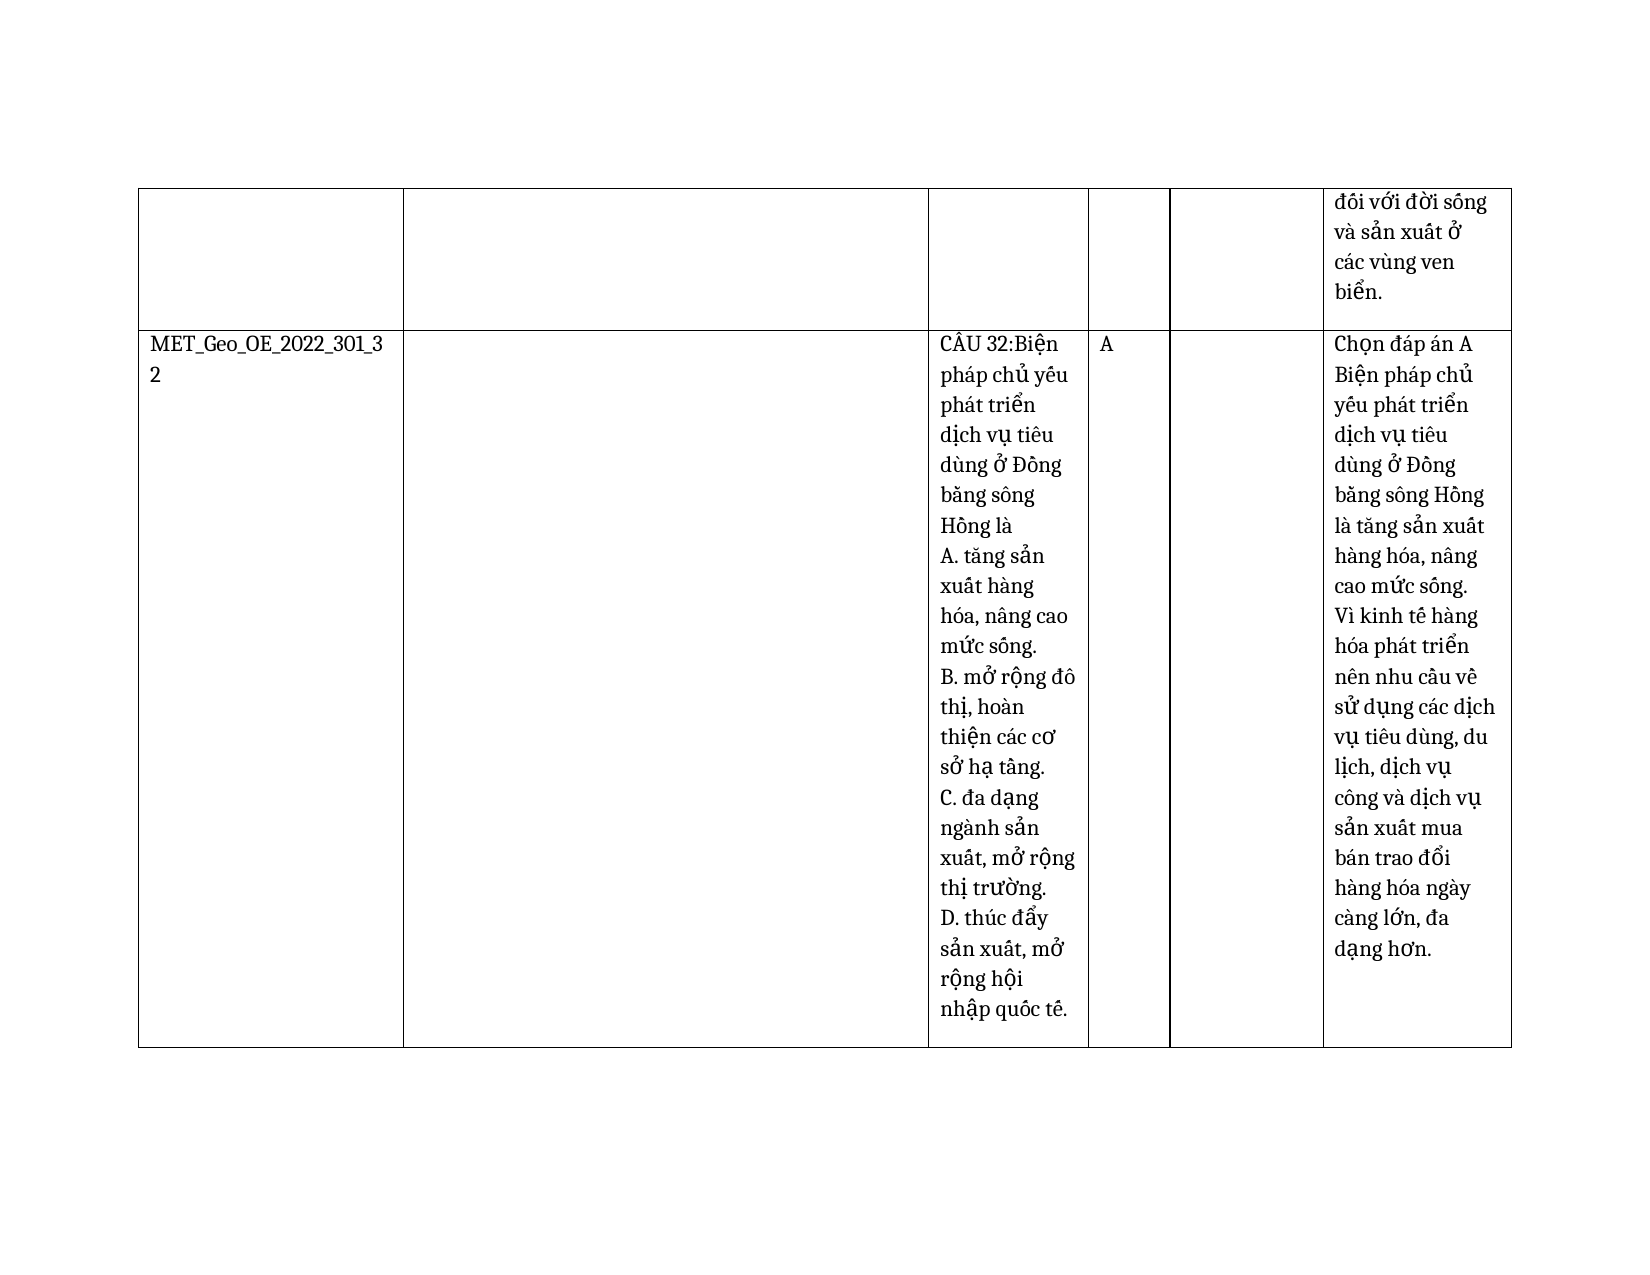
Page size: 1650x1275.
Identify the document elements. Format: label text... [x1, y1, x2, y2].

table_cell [139, 189, 403, 330]
table_cell [1171, 331, 1323, 1047]
table_cell [404, 189, 928, 330]
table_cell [929, 189, 1088, 330]
table_cell Chọn đáp án A Biện pháp chủ yếu phát triển dịch vụ tiêu dùng ở Đồng bằng sông Hồng là tăng sản xuất hàng hóa, nâng cao mức sống. Vì kinh tế hàng hóa phát triển nên nhu cầu về sử dụng các dịch vụ tiêu dùng, du lịch, dịch vụ công và dịch vụ sản xuất mua bán trao đổi hàng hóa ngày càng lớn, đa dạng hơn. [1324, 331, 1511, 1047]
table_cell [1324, 189, 1511, 330]
table_cell MET_Geo_OE_2022_301_32 [139, 331, 403, 1047]
table_cell A [1089, 331, 1169, 1047]
table_cell [1171, 189, 1323, 330]
table_cell CÂU 32:Biện pháp chủ yếu phát triển dịch vụ tiêu dùng ở Đồng bằng sông Hồng là A. tăng sản xuất hàng hóa, nâng cao mức sống. B. mở rộng đô thị, hoàn thiện các cơ sở hạ tầng. C. đa dạng ngành sản xuất, mở rộng thị trường. D. thúc đẩy sản xuất, mở rộng hội nhập quốc tế. [929, 331, 1088, 1047]
table_cell C [1089, 189, 1169, 330]
table_cell [404, 331, 928, 1047]
